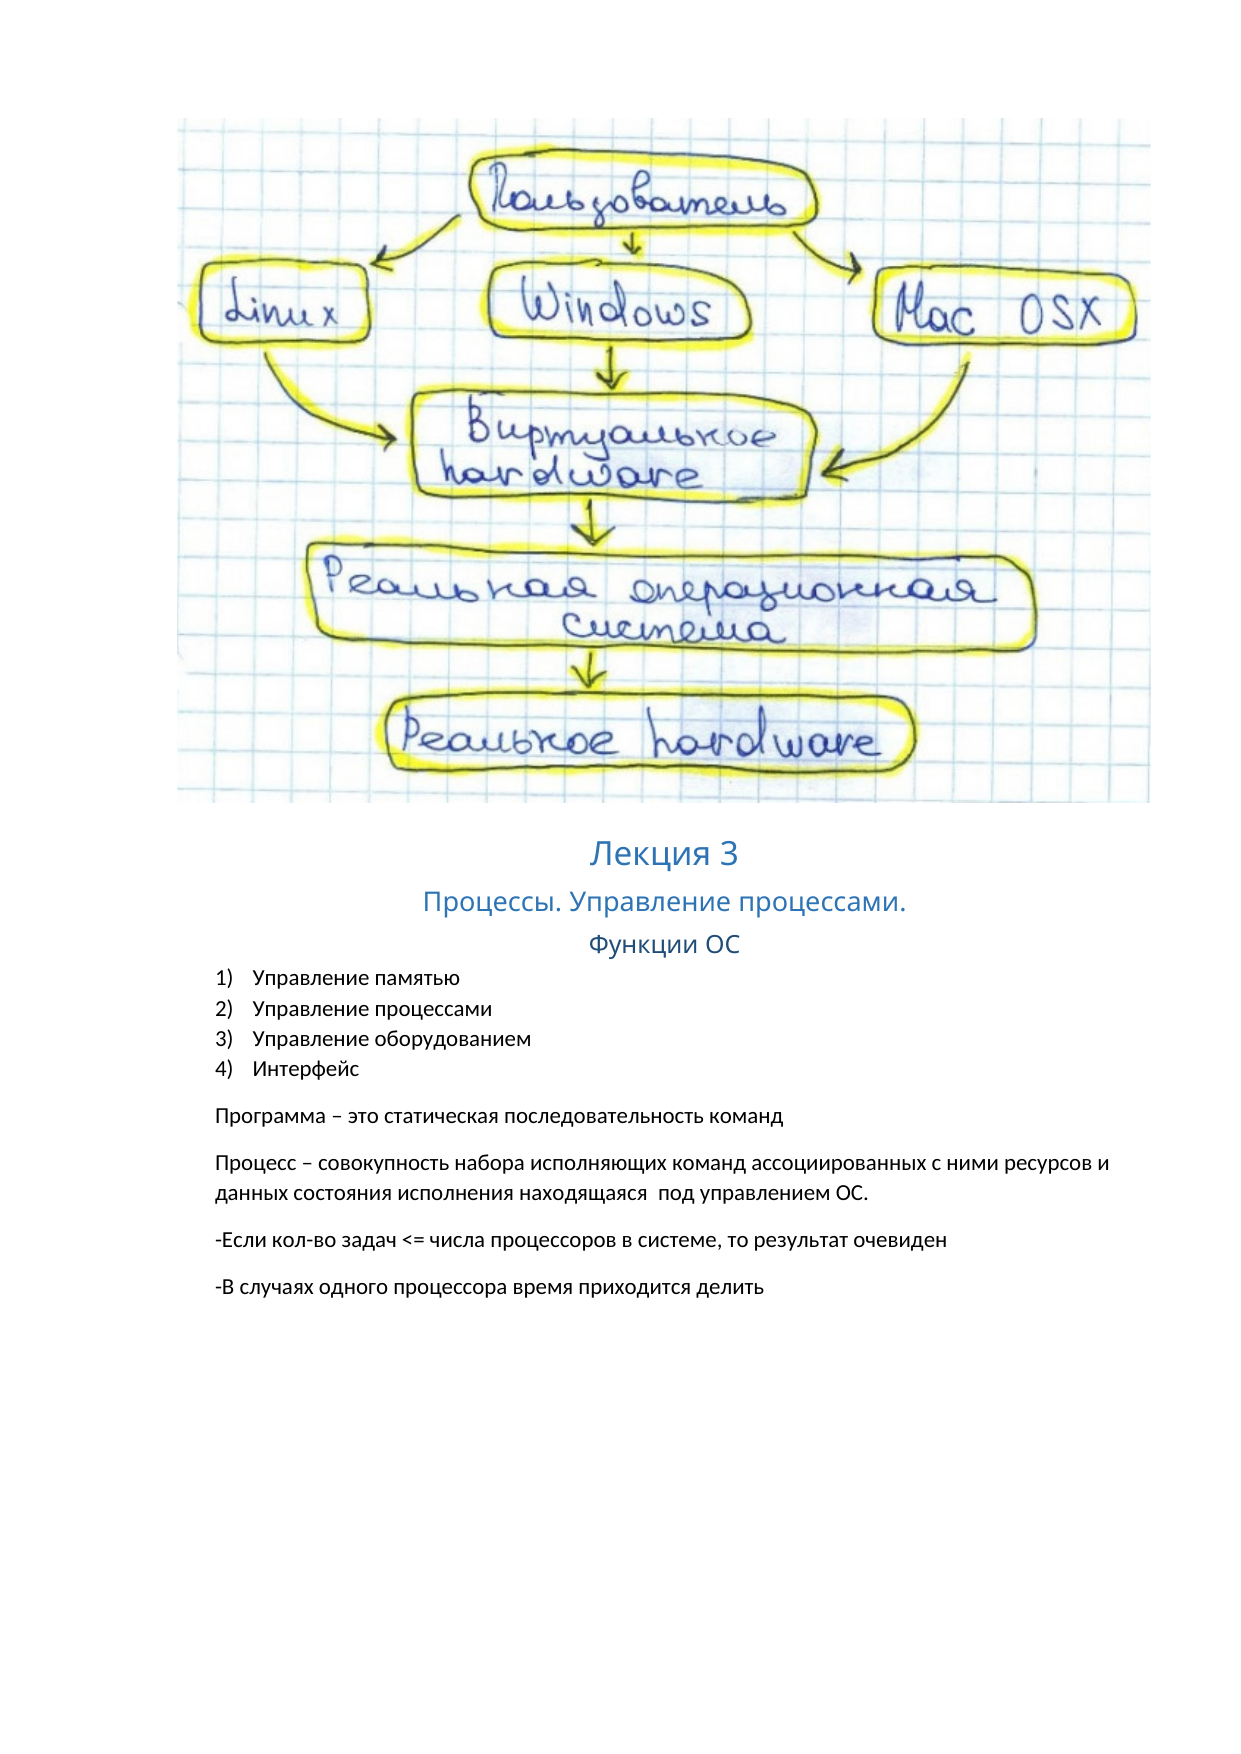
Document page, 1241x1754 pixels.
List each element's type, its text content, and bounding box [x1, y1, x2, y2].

subtitle Процессы. Управление процессами. [177, 883, 1152, 920]
subtitle Функции ОС [177, 927, 1152, 961]
text Программа – это статическая последовательность команд [215, 1101, 1152, 1129]
subtitle Лекция 3 [177, 830, 1152, 875]
text Процесс – совокупность набора исполняющих команд ассоциированных с ними ресурсов и данных состояния исполнения находящаяся под управлением ОС. [215, 1148, 1152, 1206]
text -Если кол-во задач <= числа процессоров в системе, то результат очевиден [215, 1225, 1152, 1253]
list Управление процессами [215, 994, 1152, 1022]
list Управление оборудованием [215, 1024, 1152, 1052]
list Интерфейс [215, 1054, 1152, 1082]
picture [177, 118, 1151, 803]
list Управление памятью [215, 963, 1152, 992]
text -В случаях одного процессора время приходится делить [215, 1272, 1152, 1300]
